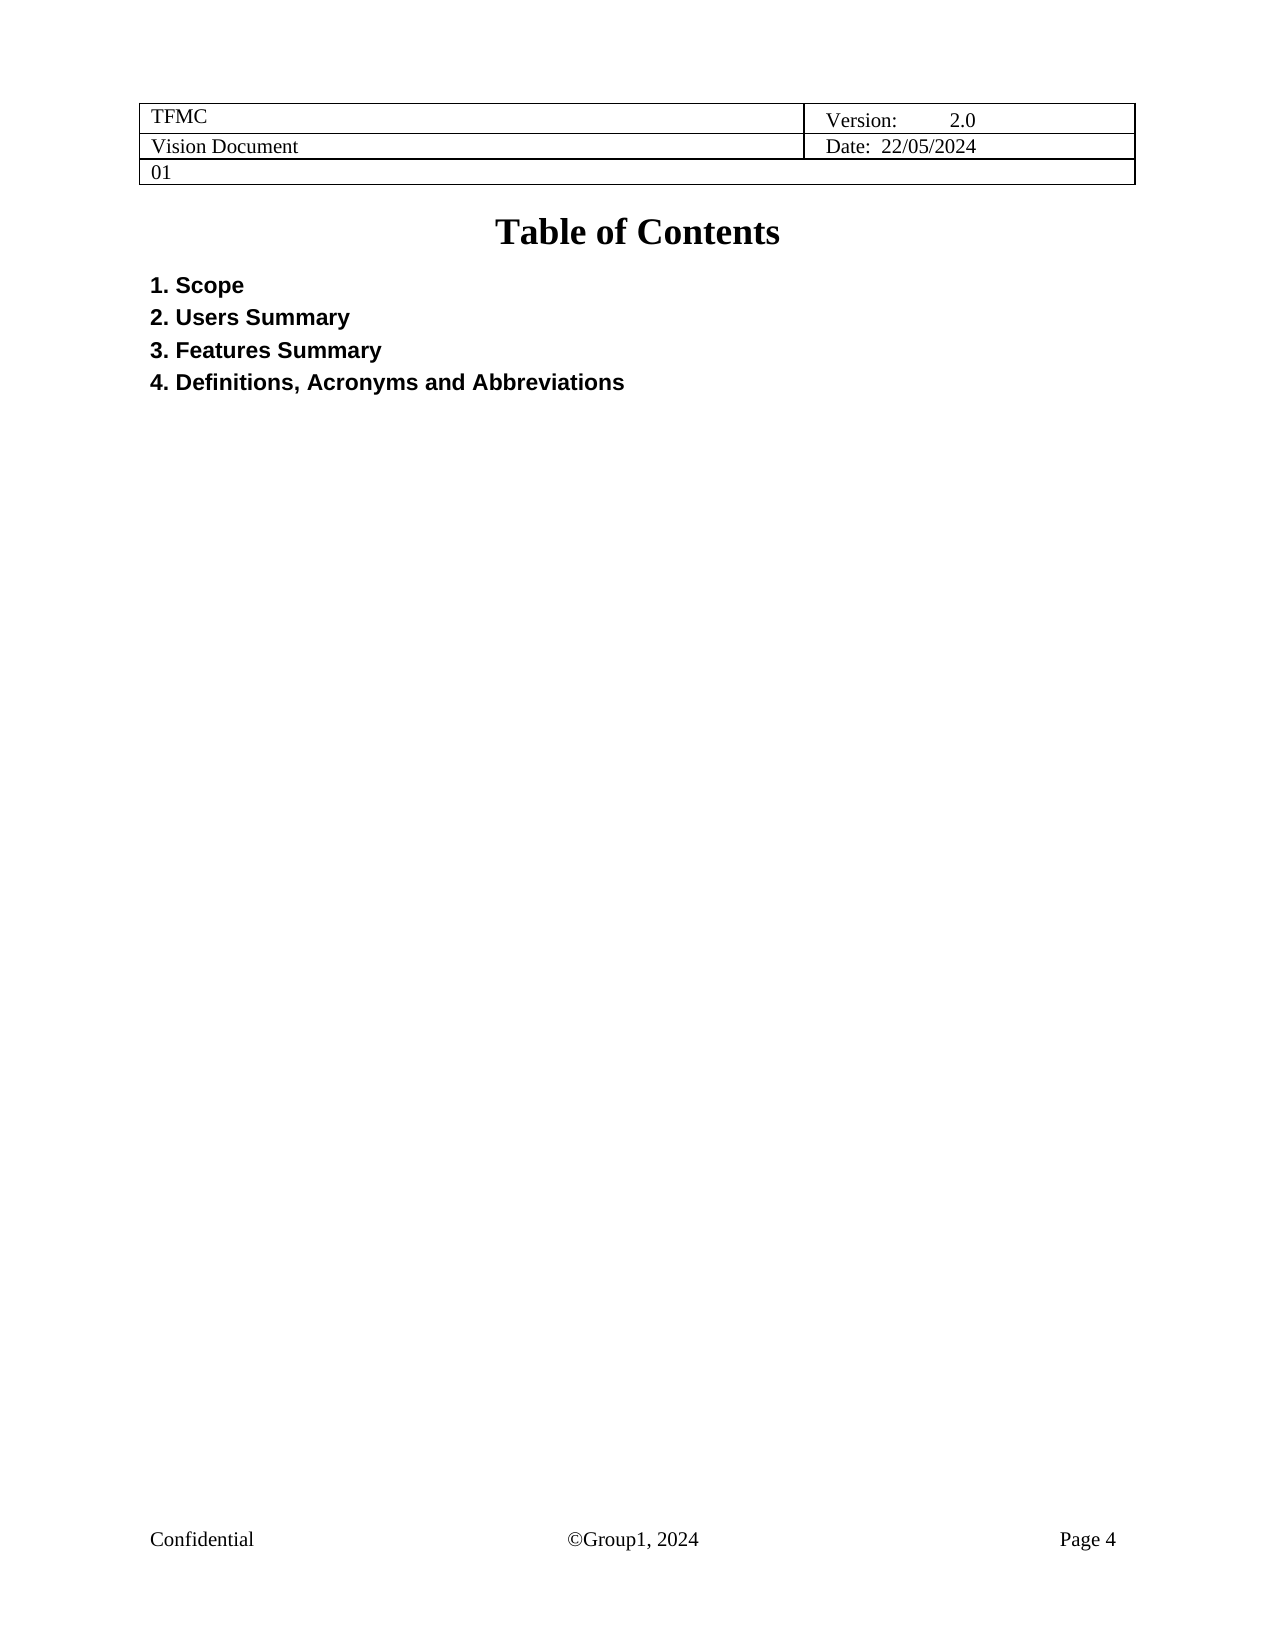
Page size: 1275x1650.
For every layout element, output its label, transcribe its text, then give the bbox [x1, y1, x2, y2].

title Table of Contents [150, 209, 1125, 252]
